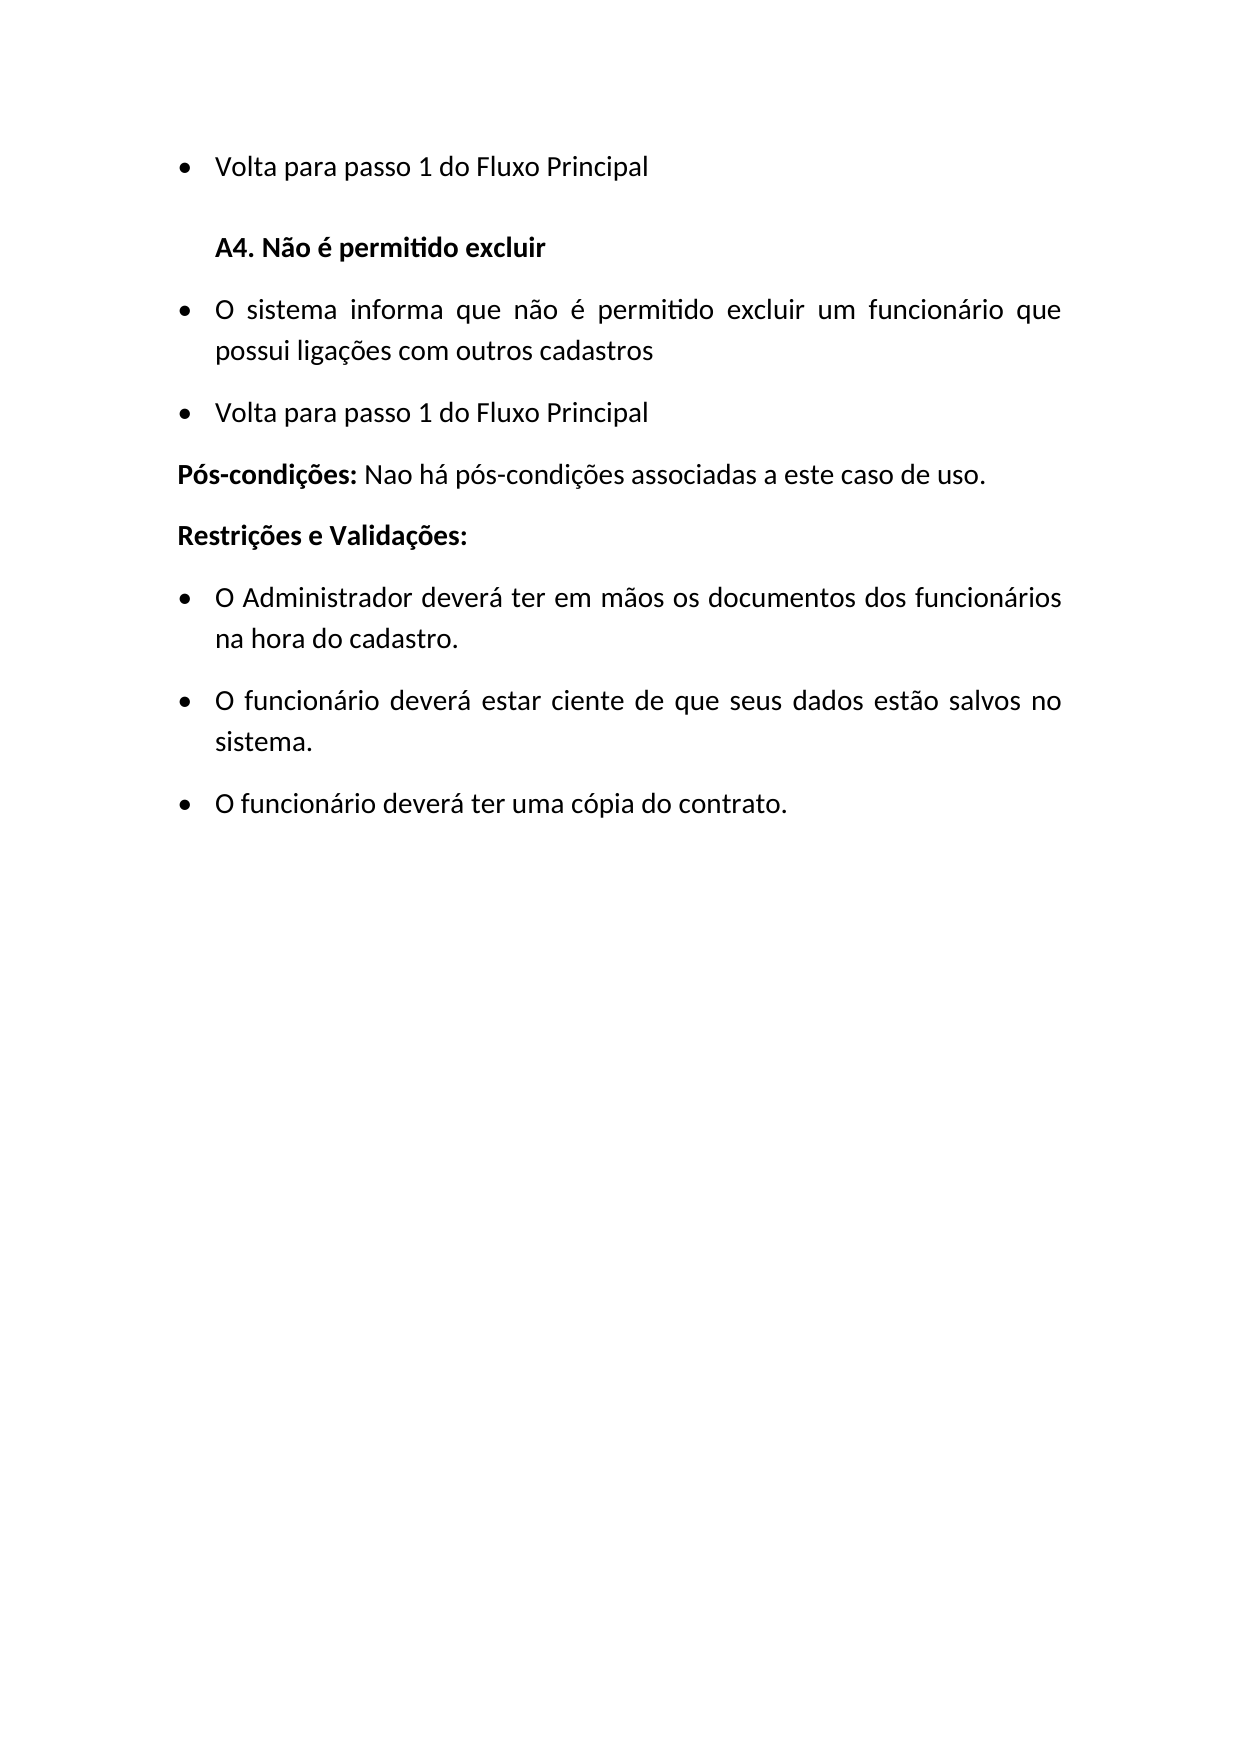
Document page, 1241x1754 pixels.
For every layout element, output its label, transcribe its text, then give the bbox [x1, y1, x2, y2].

list Volta para passo 1 do Fluxo Principal A4. Não é permitido excluir [177, 148, 1063, 265]
list O sistema informa que não é permitido excluir um funcionário que possui ligações com outros cadastros [177, 291, 1063, 368]
list Volta para passo 1 do Fluxo Principal [177, 394, 1063, 429]
list O funcionário deverá estar ciente de que seus dados estão salvos no sistema. [177, 682, 1063, 758]
text Pós-condições: Nao há pós-condições associadas a este caso de uso. [177, 456, 1063, 491]
list O funcionário deverá ter uma cópia do contrato. [177, 785, 1063, 820]
list O Administrador deverá ter em mãos os documentos dos funcionários na hora do cadastro. [177, 579, 1063, 656]
text Restrições e Validações: [177, 517, 1063, 553]
